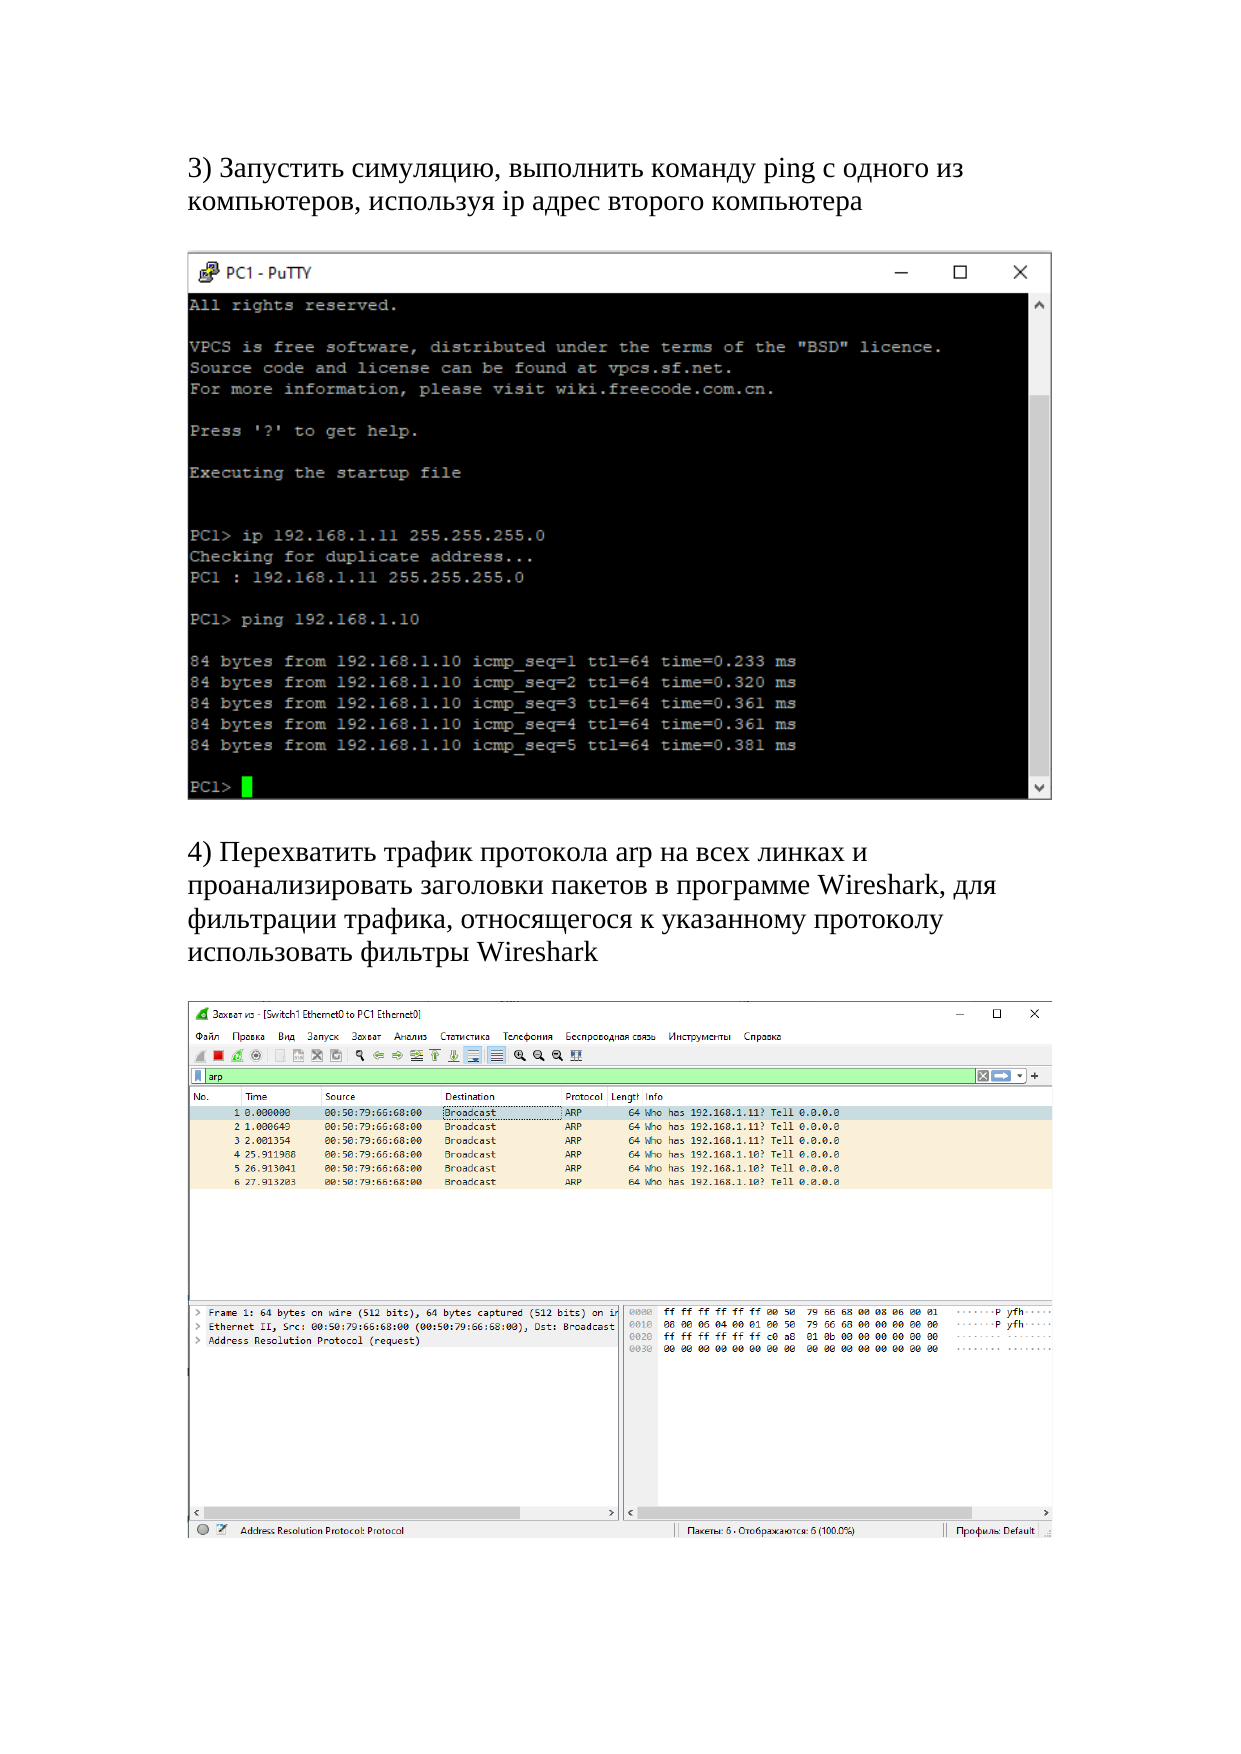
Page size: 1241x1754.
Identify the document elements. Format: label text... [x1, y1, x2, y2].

list Перехватить трафик протокола arp на всех линках и проанализировать заголовки пакетов в программе Wireshark, для фильтрации трафика, относящегося к указанному протоколу использовать фильтры Wireshark [187, 834, 1053, 968]
picture [187, 250, 1052, 800]
picture [187, 1001, 1053, 1538]
list Запустить симуляцию, выполнить команду ping с одного из компьютеров, используя ip адрес второго компьютера [187, 150, 1053, 217]
